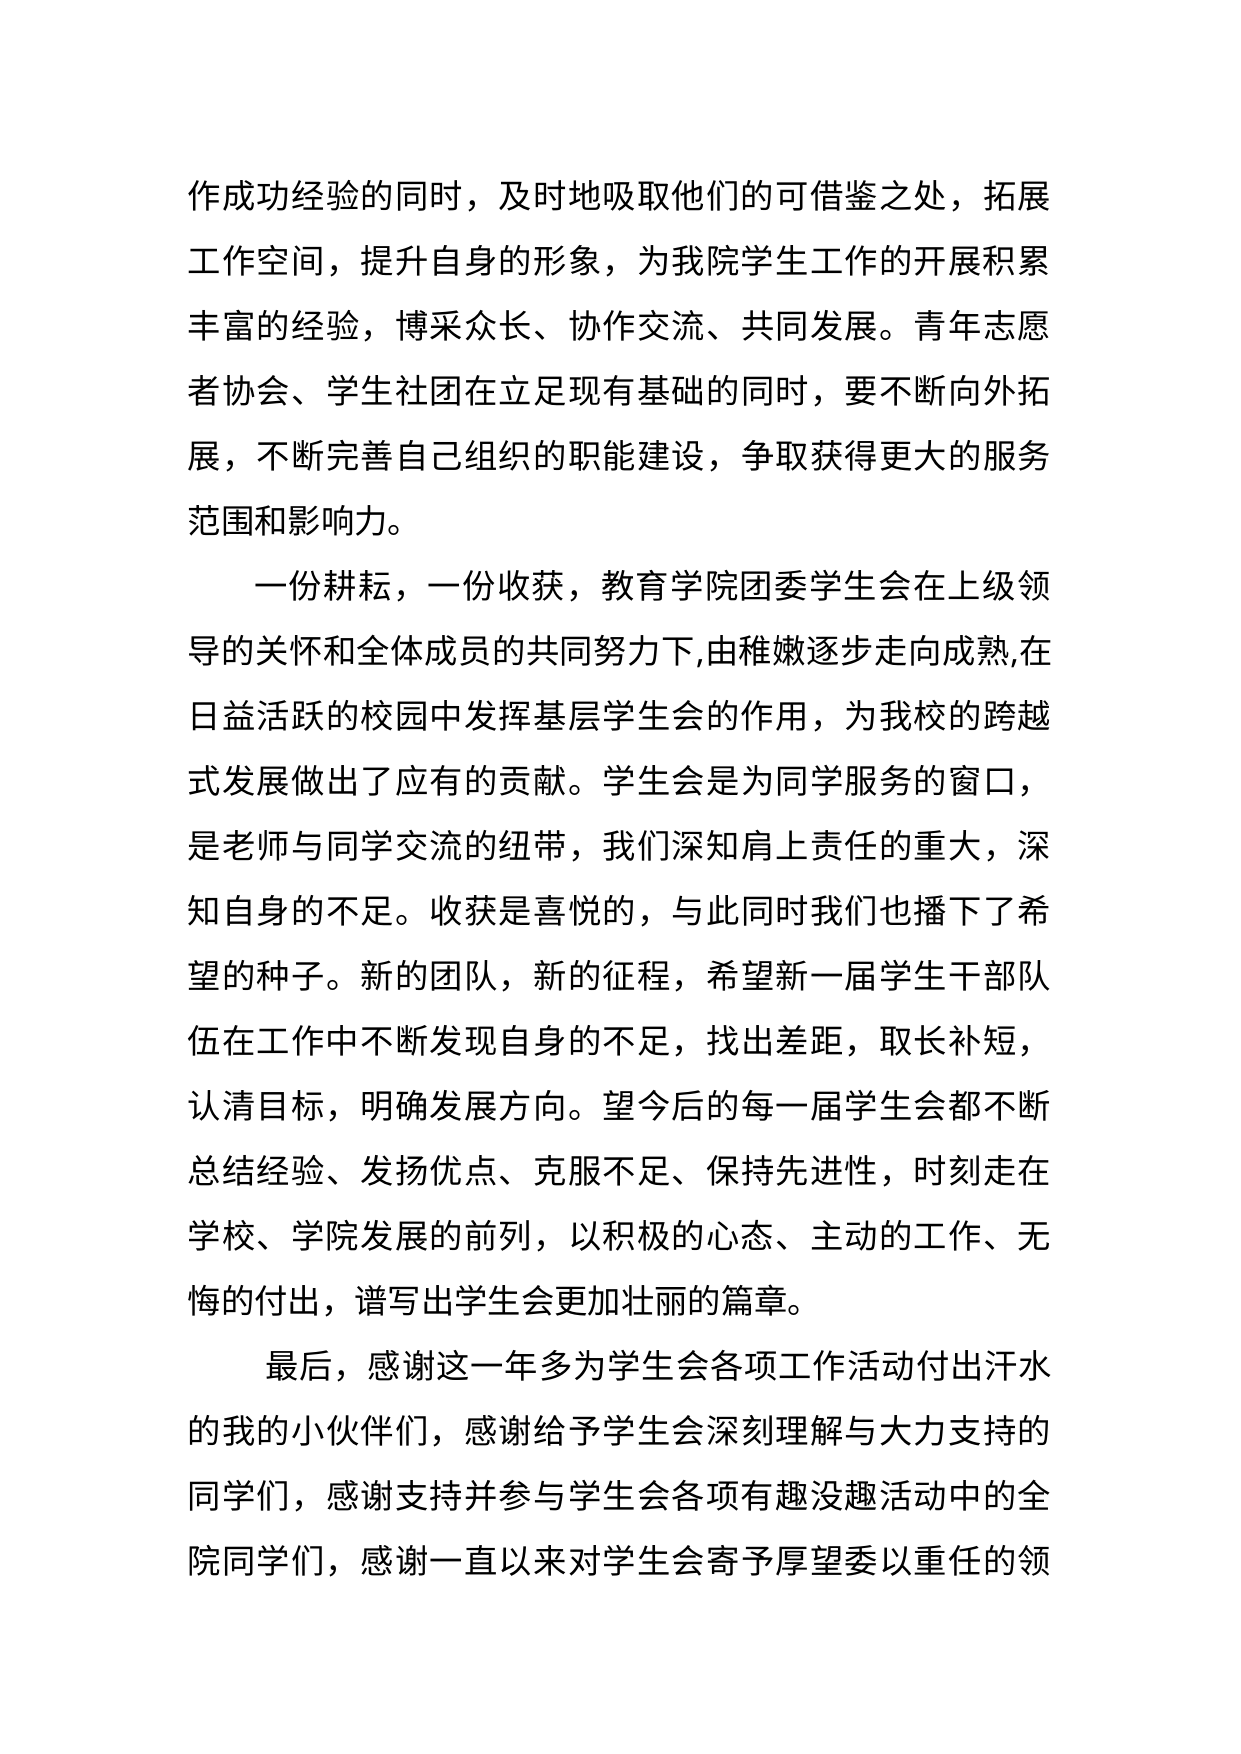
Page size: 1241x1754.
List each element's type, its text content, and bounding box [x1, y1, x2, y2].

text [187, 1332, 1053, 1592]
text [187, 162, 1053, 552]
text 一份耕耘，一份收获，教育学院团委学生会在上级领导的关怀和全体成员的共同努力下,由稚嫩逐步走向成熟,在日益活跃的校园中发挥基层学生会的作用，为我校的跨越式发展做出了应有的贡献。学生会是为同学服务的窗口，是老师与同学交流的纽带，我们深知肩上责任的重大，深知自身的不足。收获是喜悦的，与此同时我们也播下了希望的种子。新的团队，新的征程，希望新一届学生干部队伍在工作中不断发现自身的不足，找出差距，取长补短，认清目标，明确发展方向。望今后的每一届学生会都不断总结经验、发扬优点、克服不足、保持先进性，时刻走在学校、学院发展的前列，以积极的心态、主动的工作、无悔的付出，谱写出学生会更加壮丽的篇章。 [187, 552, 1053, 1332]
